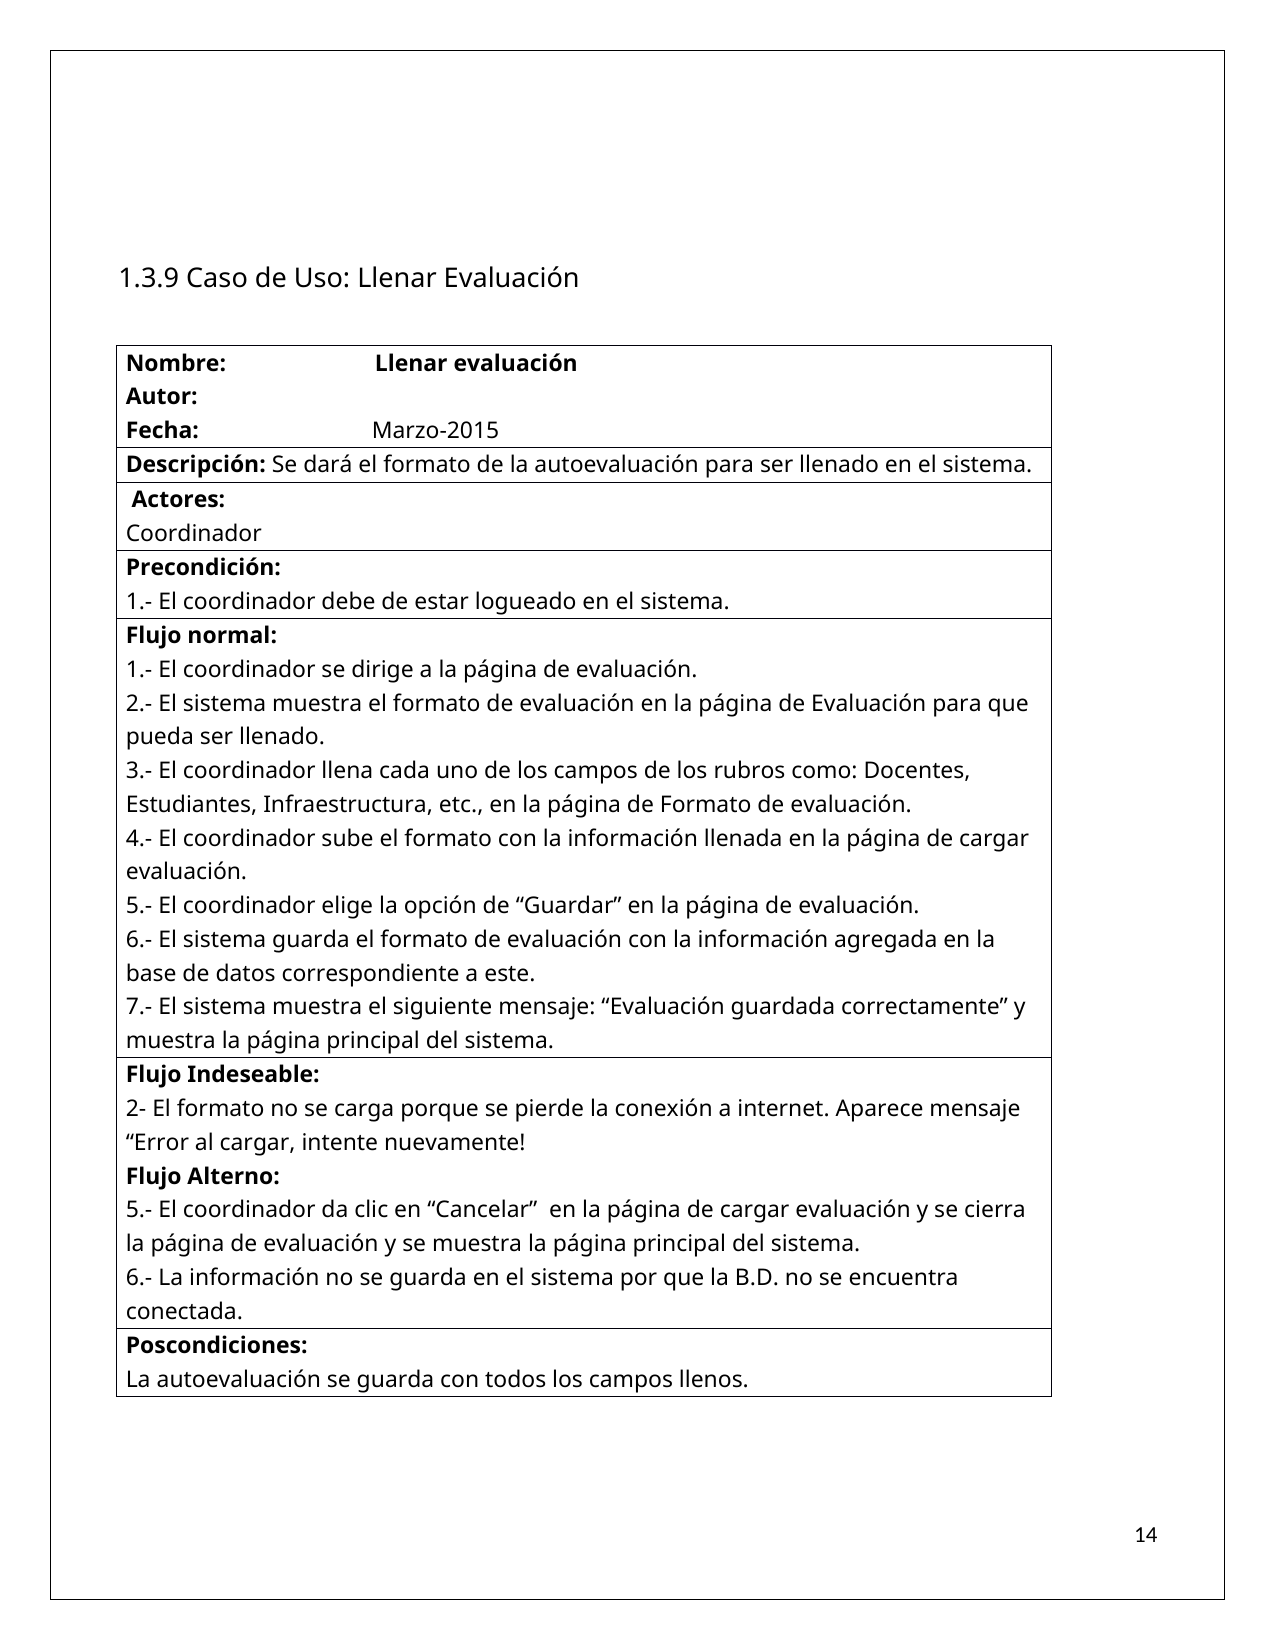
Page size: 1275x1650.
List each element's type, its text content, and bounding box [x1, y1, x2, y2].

subtitle 1.3.9 Caso de Uso: Llenar Evaluación [118, 259, 1157, 296]
table_cell Actores: Coordinador [117, 483, 1051, 550]
table_cell Poscondiciones: La autoevaluación se guarda con todos los campos llenos. [117, 1329, 1051, 1396]
table_header Nombre: Llenar evaluación Autor: Fecha: Marzo-2015 [117, 346, 1051, 447]
table_cell Flujo Indeseable: 2- El formato no se carga porque se pierde la conexión a internet. Aparece mensaje “Error al cargar, intente nuevamente! Flujo Alterno: 5.- El coordinador da clic en “Cancelar” en la página de cargar evaluación y se cierra la página de evaluación y se muestra la página principal del sistema. 6.- La información no se guarda en el sistema por que la B.D. no se encuentra conectada. [117, 1058, 1051, 1328]
table_cell Precondición: 1.- El coordinador debe de estar logueado en el sistema. [117, 551, 1051, 618]
table_cell Flujo normal: 1.- El coordinador se dirige a la página de evaluación. 2.- El sistema muestra el formato de evaluación en la página de Evaluación para que pueda ser llenado. 3.- El coordinador llena cada uno de los campos de los rubros como: Docentes, Estudiantes, Infraestructura, etc., en la página de Formato de evaluación. 4.- El coordinador sube el formato con la información llenada en la página de cargar evaluación. 5.- El coordinador elige la opción de “Guardar” en la página de evaluación. 6.- El sistema guarda el formato de evaluación con la información agregada en la base de datos correspondiente a este. 7.- El sistema muestra el siguiente mensaje: “Evaluación guardada correctamente” y muestra la página principal del sistema. [117, 619, 1051, 1057]
table_cell Descripción: Se dará el formato de la autoevaluación para ser llenado en el sistema. [117, 448, 1051, 482]
